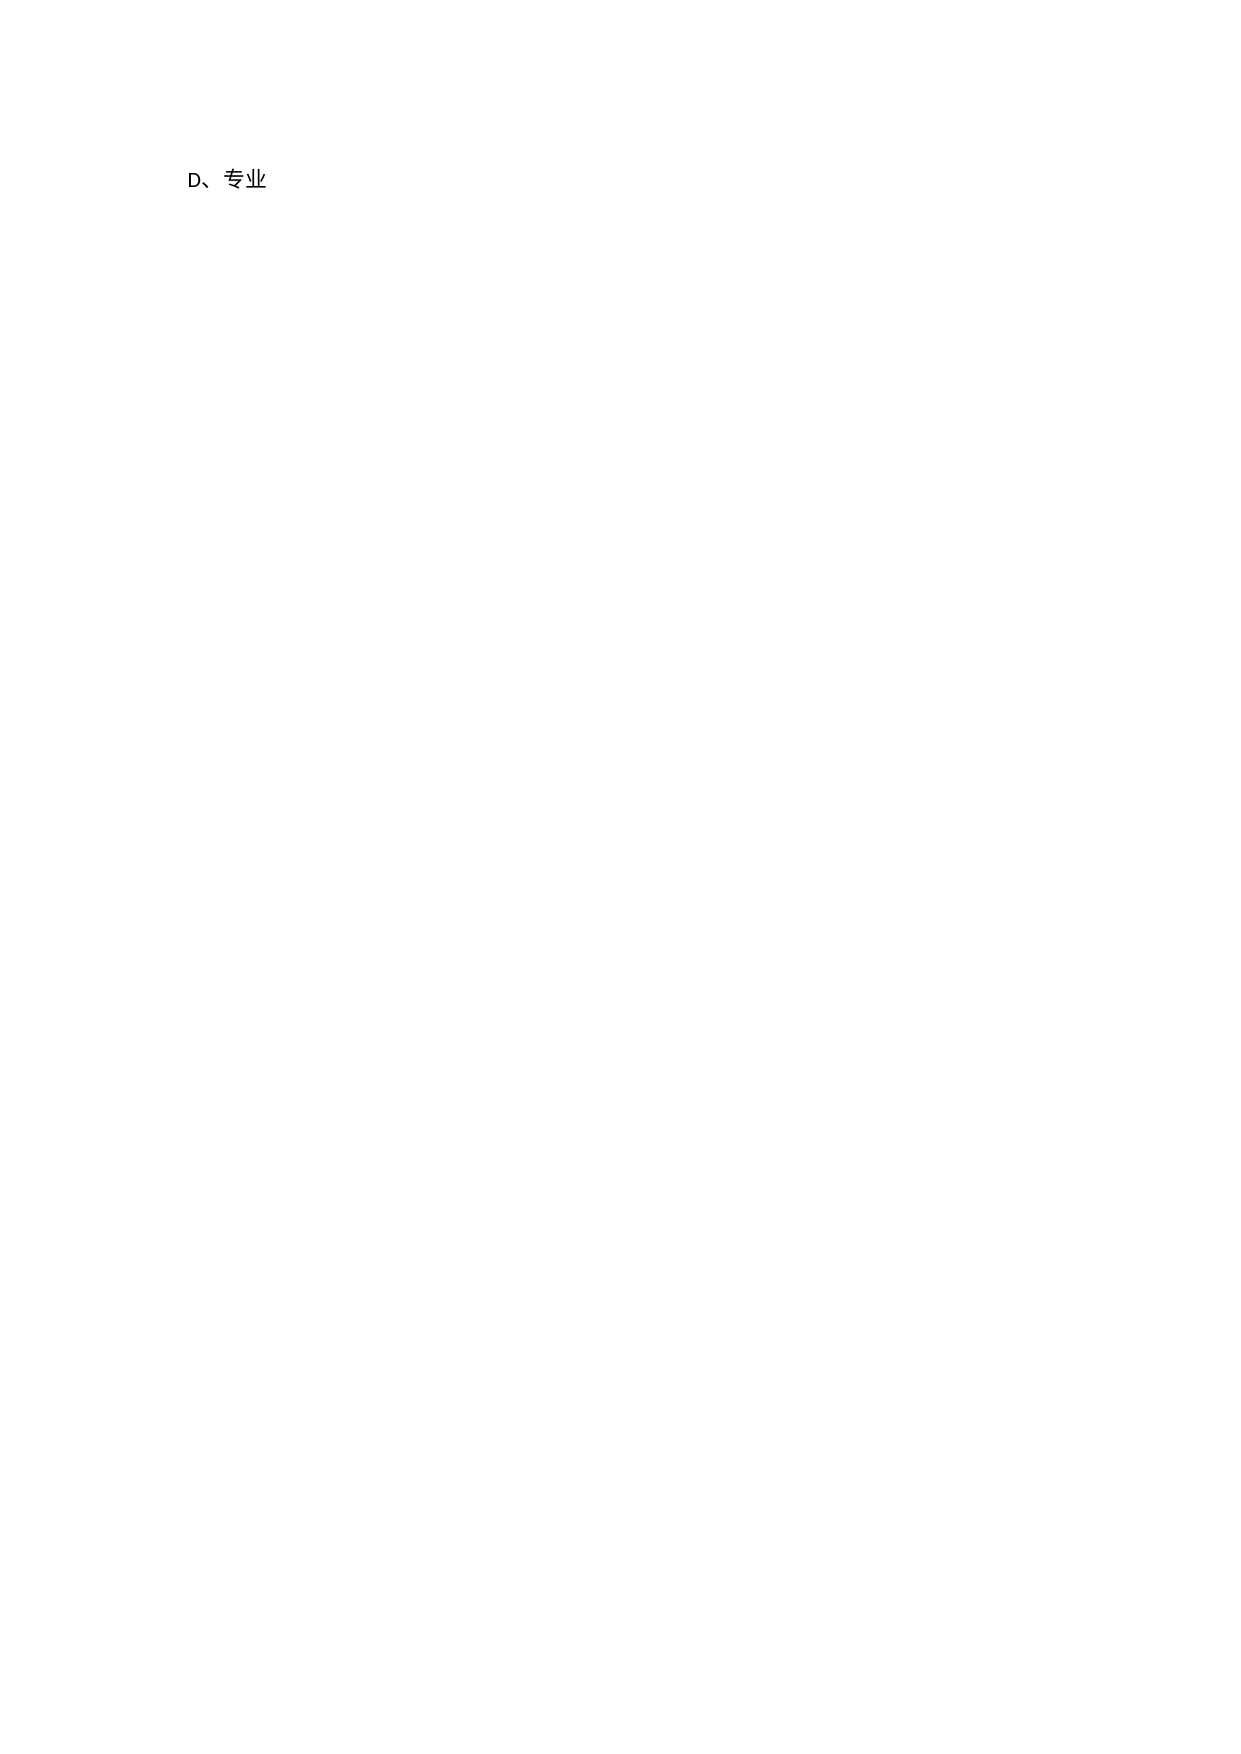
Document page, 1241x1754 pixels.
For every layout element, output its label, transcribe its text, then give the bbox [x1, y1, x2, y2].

text D、专业 [187, 162, 1053, 194]
